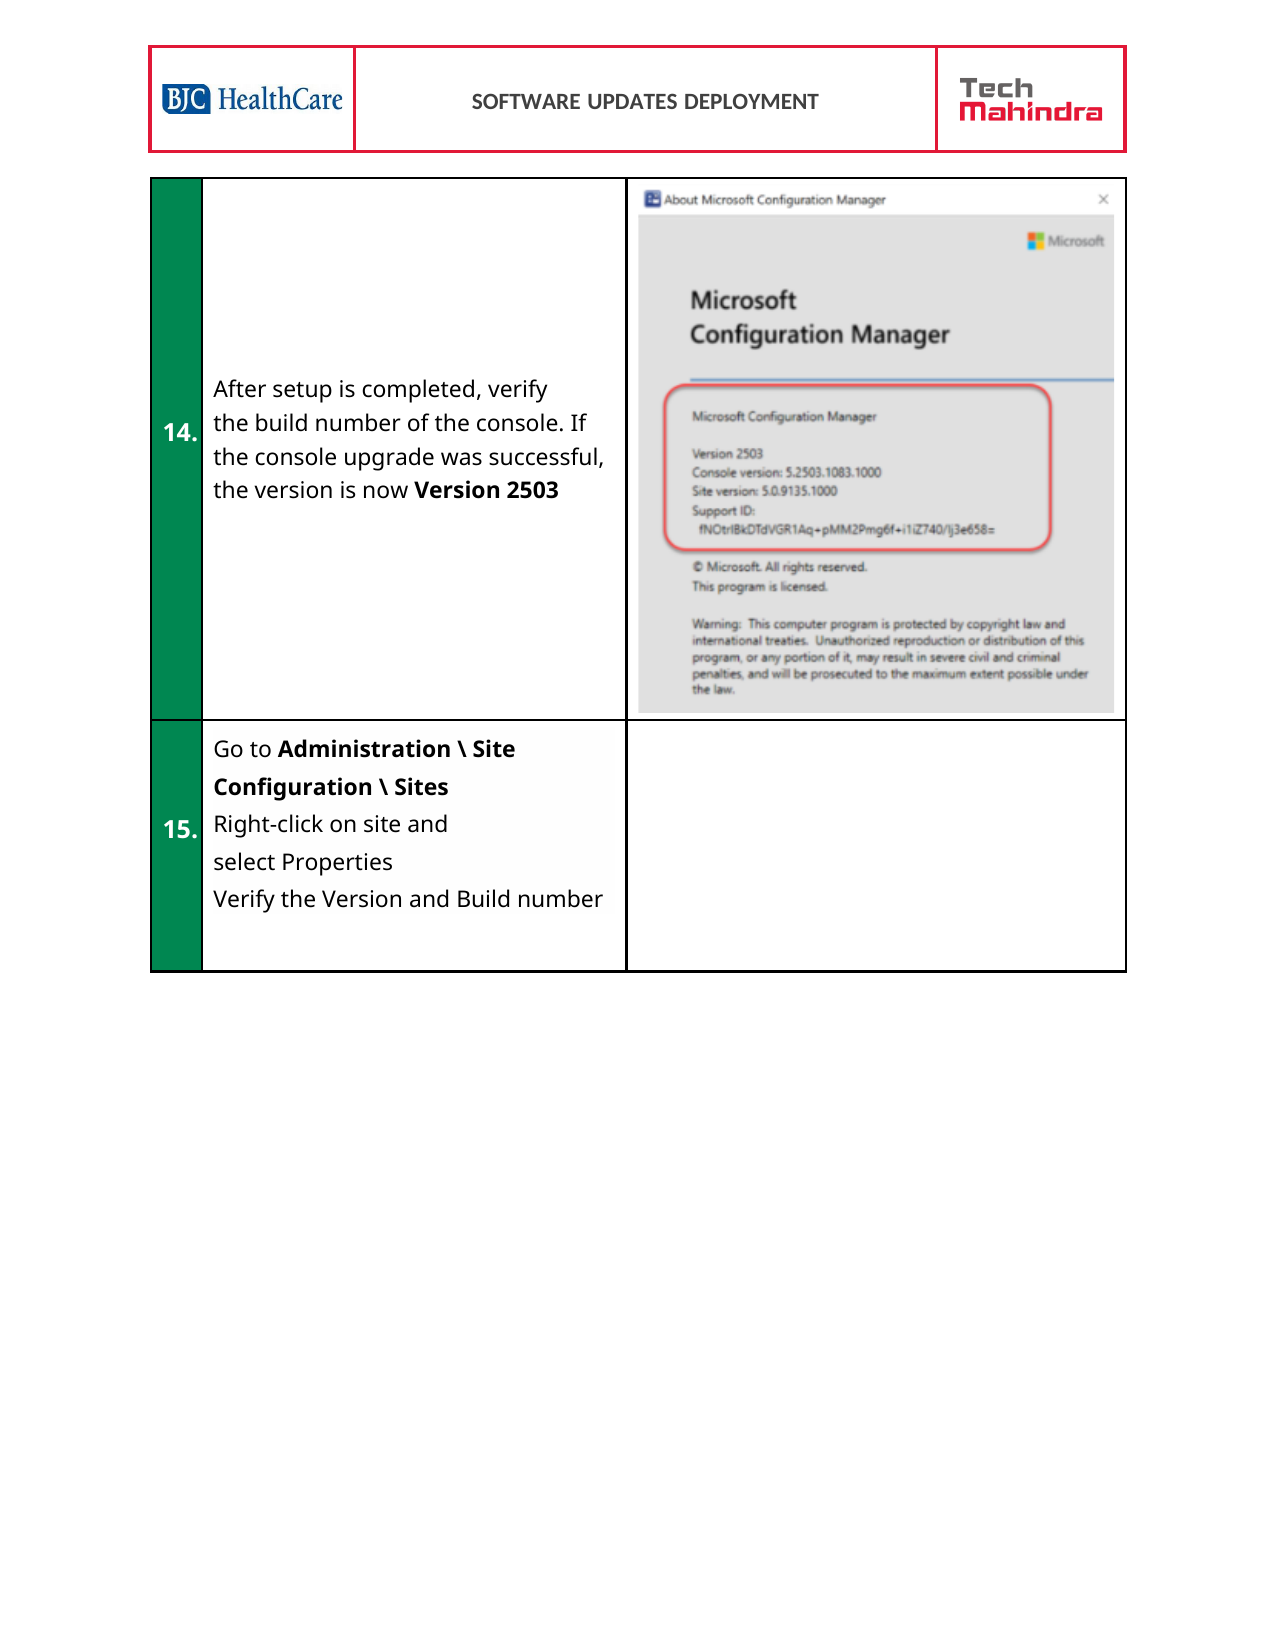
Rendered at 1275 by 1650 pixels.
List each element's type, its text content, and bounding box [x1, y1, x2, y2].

picture [638, 184, 1115, 713]
picture [162, 84, 343, 114]
table_cell [152, 179, 201, 719]
table_cell [152, 721, 201, 970]
table_cell After setup is completed, verify the build number of the console. If the console upgrade was successful, the version is now Version 2503 [203, 179, 625, 719]
table_cell [628, 721, 1125, 970]
picture [959, 77, 1103, 121]
table_cell [628, 179, 1125, 719]
table_cell Go to Administration \ Site Configuration \ Sites Right-click on site and select Properties Verify the Version and Build number [203, 721, 625, 970]
